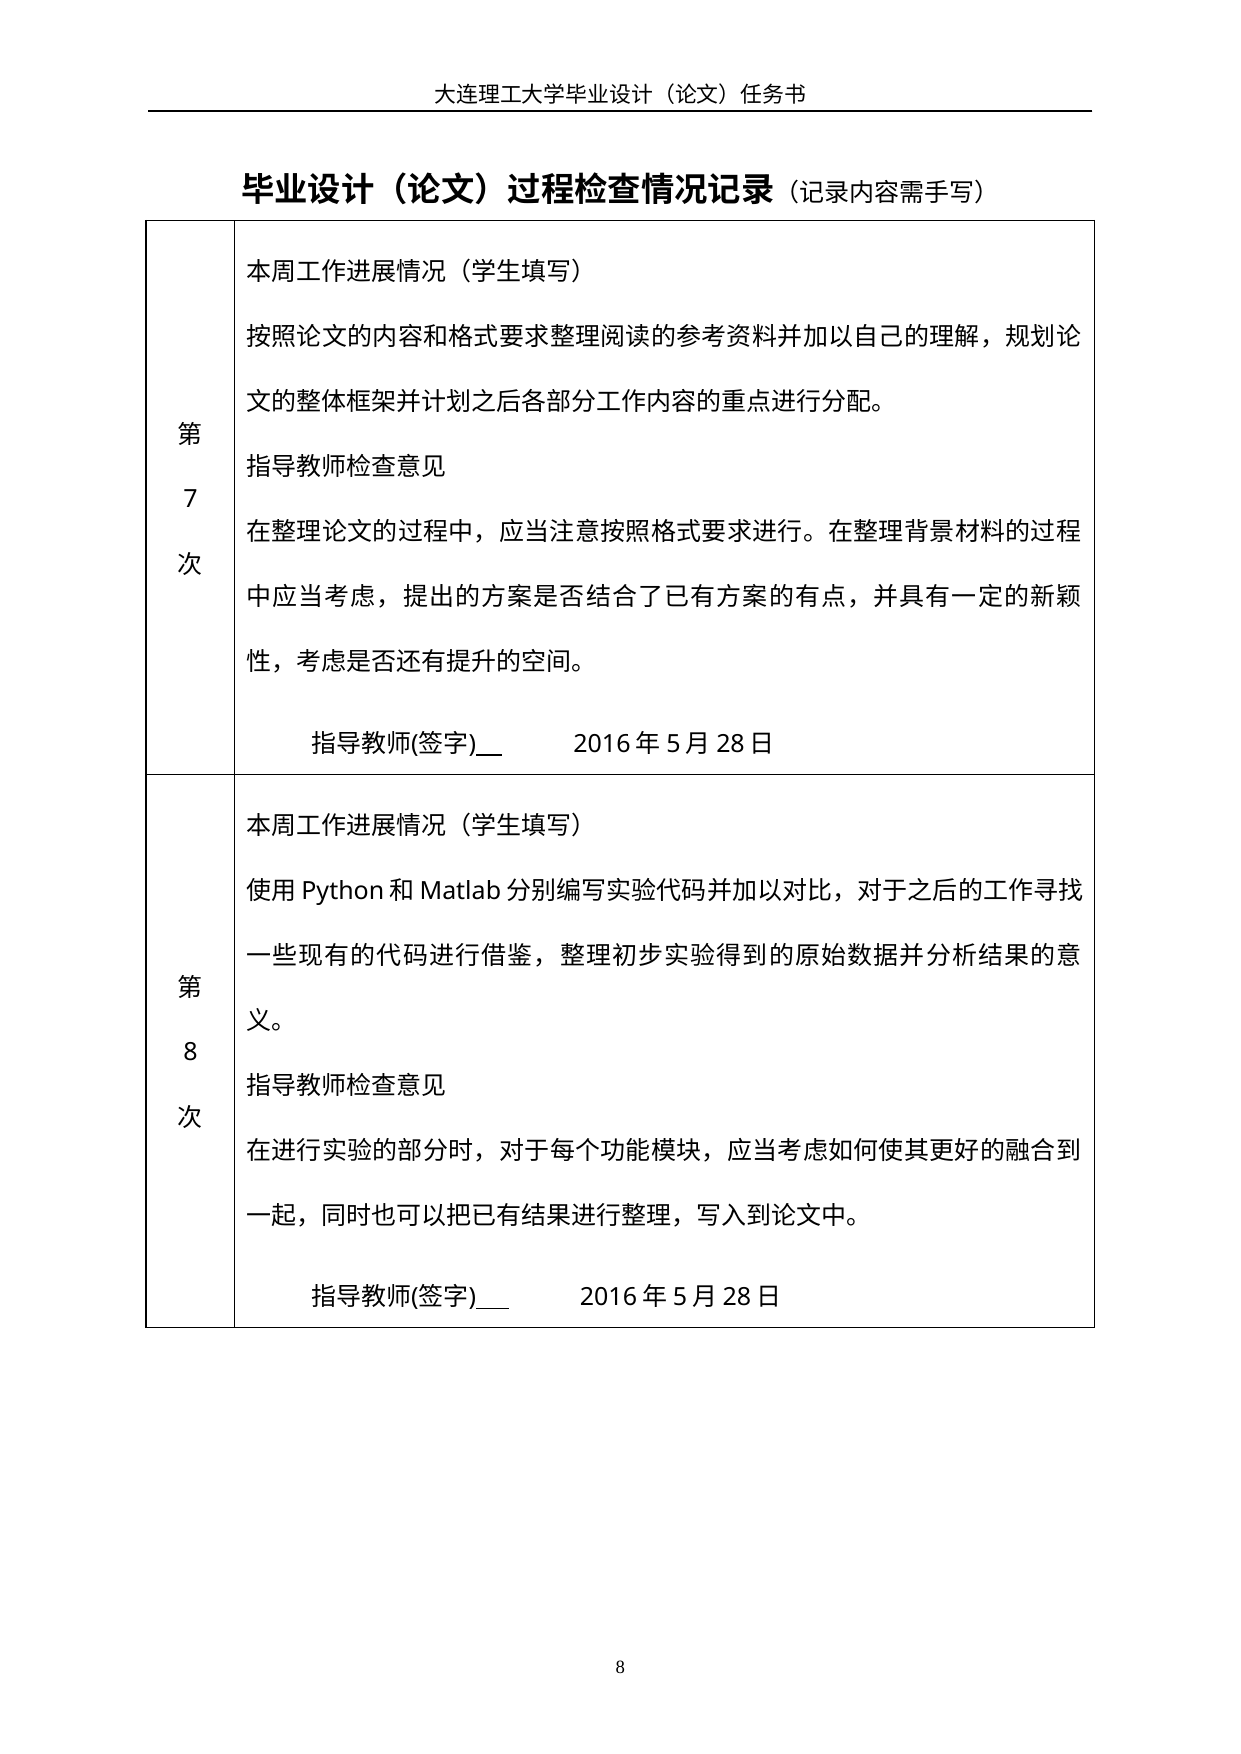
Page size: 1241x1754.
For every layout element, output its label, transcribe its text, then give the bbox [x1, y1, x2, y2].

text 毕业设计（论文）过程检查情况记录（记录内容需手写） [148, 155, 1092, 220]
table_cell 本周工作进展情况（学生填写） 使用Python和Matlab分别编写实验代码并加以对比，对于之后的工作寻找一些现有的代码进行借鉴，整理初步实验得到的原始数据并分析结果的意义。 指导教师检查意见 在进行实验的部分时，对于每个功能模块，应当考虑如何使其更好的融合到一起，同时也可以把已有结果进行整理，写入到论文中。 指导教师(签字) 2016年 5月 28日 [235, 775, 1094, 1327]
table_header 第 7 次 [147, 221, 234, 774]
table_header 本周工作进展情况（学生填写） 按照论文的内容和格式要求整理阅读的参考资料并加以自己的理解，规划论文的整体框架并计划之后各部分工作内容的重点进行分配。 指导教师检查意见 在整理论文的过程中，应当注意按照格式要求进行。在整理背景材料的过程中应当考虑，提出的方案是否结合了已有方案的有点，并具有一定的新颖性，考虑是否还有提升的空间。 指导教师(签字) 2016年 5月 28日 [235, 221, 1094, 774]
table_cell 第 8 次 [147, 775, 234, 1327]
